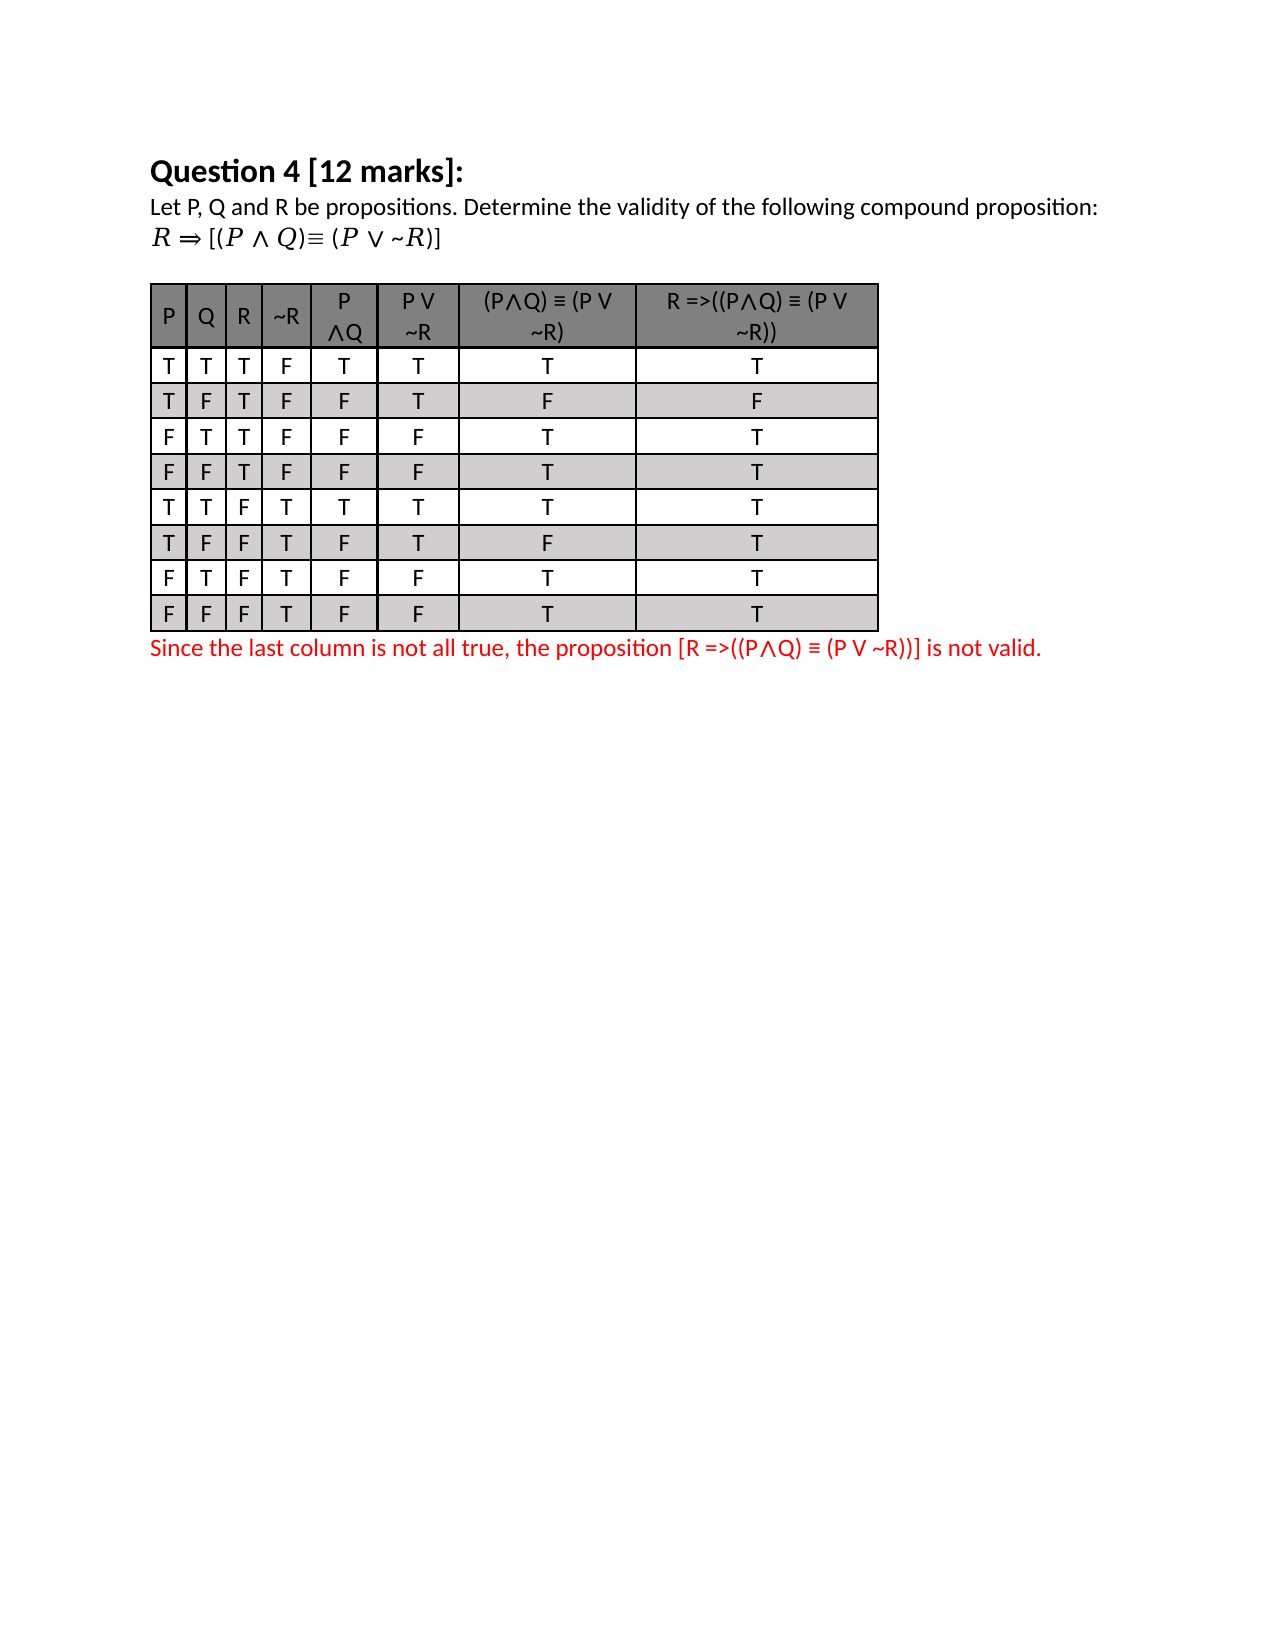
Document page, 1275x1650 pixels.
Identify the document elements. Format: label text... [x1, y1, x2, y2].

table_cell T [227, 349, 261, 382]
table_cell T [637, 561, 877, 594]
table_cell T [312, 490, 376, 523]
table_cell F [227, 596, 261, 630]
table_cell F [263, 419, 310, 453]
table_cell T [227, 419, 261, 453]
table_header R [227, 285, 261, 346]
table_cell T [379, 349, 458, 382]
table_cell F [312, 419, 376, 453]
table_cell F [263, 455, 310, 488]
table_cell F [227, 561, 261, 594]
table_cell F [379, 596, 458, 630]
table_cell T [637, 596, 877, 630]
table_cell T [460, 419, 635, 453]
table_cell F [263, 384, 310, 417]
table_cell F [188, 526, 225, 559]
table_cell F [152, 455, 185, 488]
table_cell T [227, 455, 261, 488]
table_cell T [152, 349, 185, 382]
table_cell F [379, 561, 458, 594]
table_cell F [460, 526, 635, 559]
table_header P V ~R [379, 285, 458, 346]
table_cell F [312, 596, 376, 630]
table_cell T [460, 349, 635, 382]
table_cell F [312, 384, 376, 417]
table_cell T [263, 490, 310, 523]
text Since the last column is not all true, the proposition [R =>((P∧Q) ≡ (P V ~R))] is not valid. [150, 632, 1125, 663]
table_cell T [152, 490, 185, 523]
table_cell T [263, 596, 310, 630]
table_header (P∧Q) ≡ (P V ~R) [460, 285, 635, 346]
table_cell F [312, 561, 376, 594]
table_cell T [460, 455, 635, 488]
table_cell T [152, 384, 185, 417]
table_header P [152, 285, 185, 346]
table_cell F [227, 490, 261, 523]
table_header P∧Q [312, 285, 376, 346]
table_cell F [460, 384, 635, 417]
table_header ~R [263, 285, 310, 346]
table_cell T [637, 349, 877, 382]
table_cell T [637, 490, 877, 523]
table_cell T [152, 526, 185, 559]
table_cell T [637, 419, 877, 453]
text Let P, Q and R be propositions. Determine the validity of the following compound proposition: 𝑅 ⇒ [(𝑃 ∧ 𝑄) (𝑃 ∨ ~𝑅)] [150, 191, 1125, 252]
table_cell T [379, 490, 458, 523]
table_cell F [263, 349, 310, 382]
table_cell T [188, 561, 225, 594]
table_cell F [379, 455, 458, 488]
table_cell T [227, 384, 261, 417]
table_cell T [263, 561, 310, 594]
table_cell F [637, 384, 877, 417]
table_cell T [637, 526, 877, 559]
table_cell T [379, 384, 458, 417]
table_cell T [188, 349, 225, 382]
table_cell T [460, 561, 635, 594]
table_cell T [263, 526, 310, 559]
table_cell T [637, 455, 877, 488]
table_cell F [188, 455, 225, 488]
table_cell T [460, 596, 635, 630]
table_cell F [379, 419, 458, 453]
table_cell F [227, 526, 261, 559]
table_cell F [188, 384, 225, 417]
table_cell F [312, 455, 376, 488]
table_cell T [379, 526, 458, 559]
table_cell F [312, 526, 376, 559]
table_cell F [152, 419, 185, 453]
table_cell T [460, 490, 635, 523]
table_header R =>((P∧Q) ≡ (P V ~R)) [637, 285, 877, 346]
table_cell T [312, 349, 376, 382]
table_cell F [152, 596, 185, 630]
table_cell F [152, 561, 185, 594]
table_cell T [188, 490, 225, 523]
table_cell F [188, 596, 225, 630]
table_header Q [188, 285, 225, 346]
table_cell T [188, 419, 225, 453]
text Question 4 [12 marks]: [150, 150, 1125, 191]
